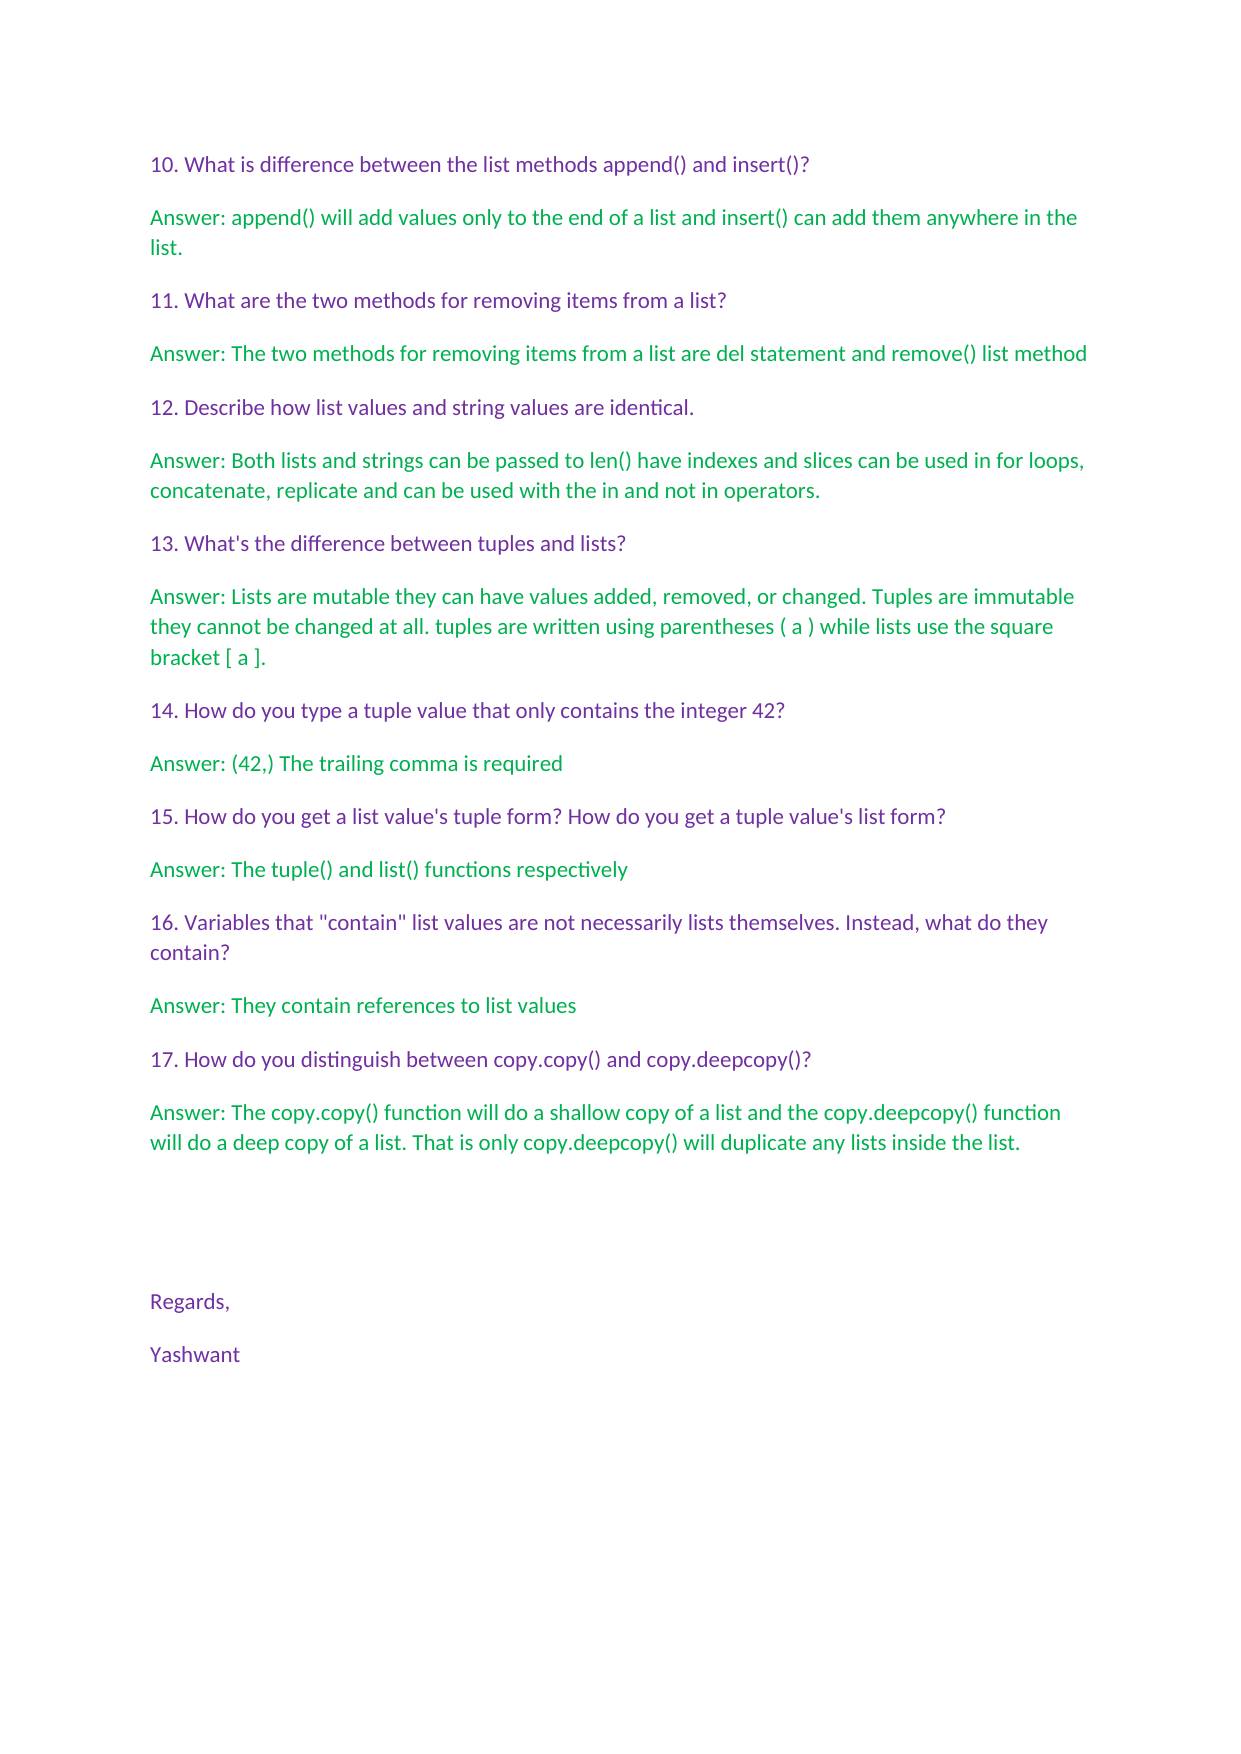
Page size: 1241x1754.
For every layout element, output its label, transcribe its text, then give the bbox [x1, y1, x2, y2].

text 17. How do you distinguish between copy.copy() and copy.deepcopy()? [150, 1045, 1090, 1073]
text Regards, [150, 1287, 1090, 1316]
text 12. Describe how list values and string values are identical. [150, 393, 1090, 421]
text Answer: (42,) The trailing comma is required [150, 749, 1090, 777]
text 13. What's the difference between tuples and lists? [150, 529, 1090, 557]
text 10. What is difference between the list methods append() and insert()? [150, 150, 1090, 178]
text Answer: They contain references to list values [150, 992, 1090, 1020]
text Answer: The two methods for removing items from a list are del statement and remove() list method [150, 339, 1090, 368]
text Answer: The tuple() and list() functions respectively [150, 855, 1090, 883]
text 14. How do you type a tuple value that only contains the integer 42? [150, 696, 1090, 724]
text Yashwant [150, 1341, 1090, 1369]
text Answer: Both lists and strings can be passed to len() have indexes and slices can be used in for loops, concatenate, replicate and can be used with the in and not in operators. [150, 446, 1090, 504]
text 15. How do you get a list value's tuple form? How do you get a tuple value's list form? [150, 802, 1090, 830]
text Answer: append() will add values only to the end of a list and insert() can add them anywhere in the list. [150, 203, 1090, 261]
text 16. Variables that "contain" list values are not necessarily lists themselves. Instead, what do they contain? [150, 908, 1090, 967]
text Answer: Lists are mutable they can have values added, removed, or changed. Tuples are immutable they cannot be changed at all. tuples are written using parentheses ( a ) while lists use the square bracket [ a ]. [150, 582, 1090, 671]
text Answer: The copy.copy() function will do a shallow copy of a list and the copy.deepcopy() function will do a deep copy of a list. That is only copy.deepcopy() will duplicate any lists inside the list. [150, 1098, 1090, 1156]
text 11. What are the two methods for removing items from a list? [150, 286, 1090, 314]
